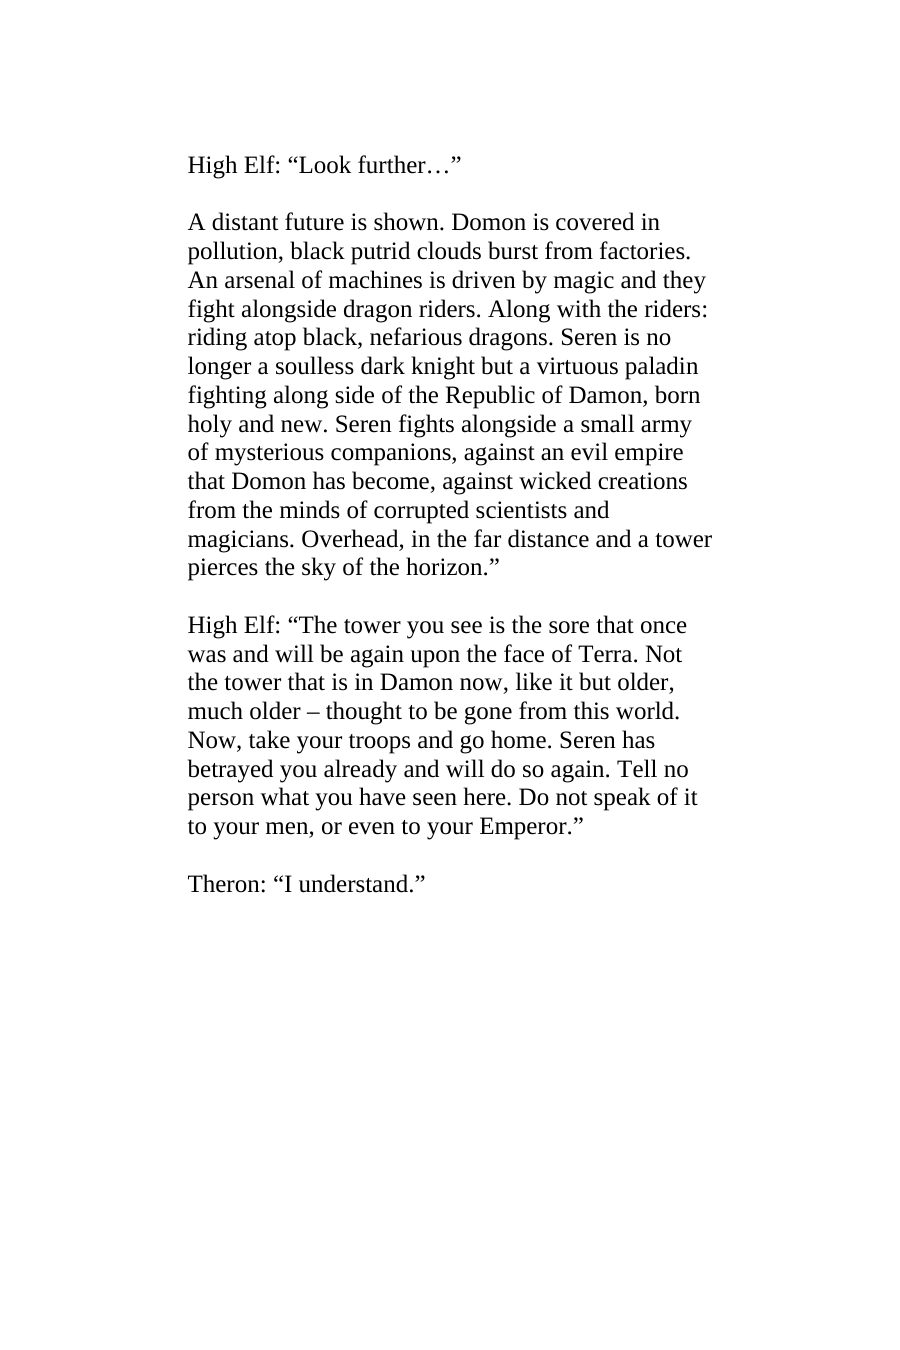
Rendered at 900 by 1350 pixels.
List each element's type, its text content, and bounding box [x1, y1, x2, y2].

text High Elf: “Look further…” [187, 150, 712, 179]
text A distant future is shown. Domon is covered in pollution, black putrid clouds burst from factories. An arsenal of machines is driven by magic and they fight alongside dragon riders. Along with the riders: riding atop black, nefarious dragons. Seren is no longer a soulless dark knight but a virtuous paladin fighting along side of the Republic of Damon, born holy and new. Seren fights alongside a small army of mysterious companions, against an evil empire that Domon has become, against wicked creations from the minds of corrupted scientists and magicians. Overhead, in the far distance and a tower pierces the sky of the horizon.” [187, 207, 712, 581]
text High Elf: “The tower you see is the sore that once was and will be again upon the face of Terra. Not the tower that is in Damon now, like it but older, much older – thought to be gone from this world. Now, take your troops and go home. Seren has betrayed you already and will do so again. Tell no person what you have seen here. Do not speak of it to your men, or even to your Emperor.” [187, 610, 712, 840]
text Theron: “I understand.” [187, 869, 712, 897]
